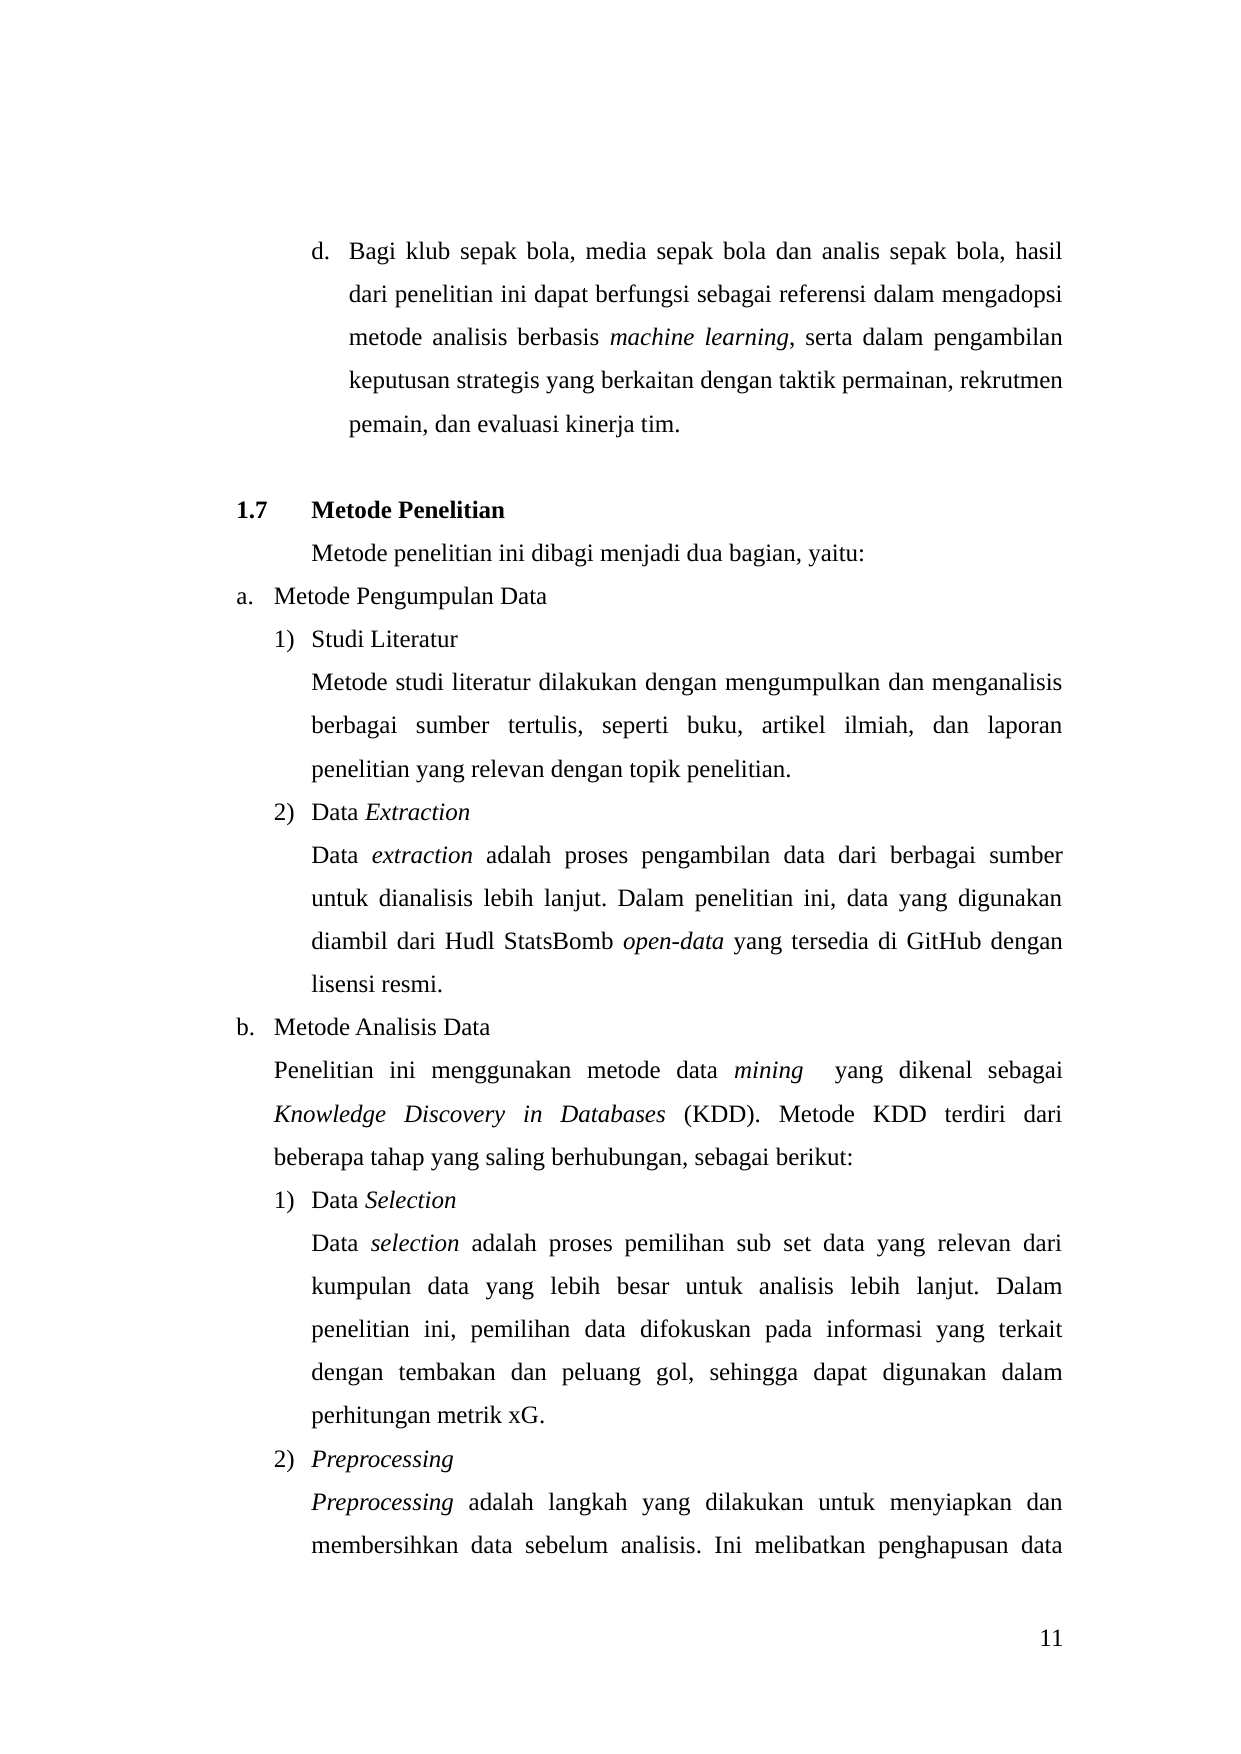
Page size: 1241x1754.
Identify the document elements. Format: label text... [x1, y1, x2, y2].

text Metode penelitian ini dibagi menjadi dua bagian, yaitu: [236, 538, 1063, 567]
list Data Extraction [274, 797, 1063, 826]
text Penelitian ini menggunakan metode data mining yang dikenal sebagai Knowledge Discovery in Databases (KDD). Metode KDD terdiri dari beberapa tahap yang saling berhubungan, sebagai berikut: [274, 1056, 1063, 1171]
text Metode studi literatur dilakukan dengan mengumpulkan dan menganalisis berbagai sumber tertulis, seperti buku, artikel ilmiah, dan laporan penelitian yang relevan dengan topik penelitian. [311, 667, 1063, 782]
list Data Selection [274, 1185, 1063, 1214]
list Preprocessing [274, 1444, 1063, 1472]
text Data selection adalah proses pemilihan sub set data yang relevan dari kumpulan data yang lebih besar untuk analisis lebih lanjut. Dalam penelitian ini, pemilihan data difokuskan pada informasi yang terkait dengan tembakan dan peluang gol, sehingga dapat digunakan dalam perhitungan metrik xG. [311, 1228, 1063, 1429]
text Data extraction adalah proses pengambilan data dari berbagai sumber untuk dianalisis lebih lanjut. Dalam penelitian ini, data yang digunakan diambil dari Hudl StatsBomb open-data yang tersedia di GitHub dengan lisensi resmi. [311, 840, 1063, 998]
list Metode Pengumpulan Data [236, 581, 1063, 610]
list Metode Analisis Data [236, 1012, 1063, 1041]
list Studi Literatur [274, 624, 1063, 653]
subtitle Metode Penelitian [236, 495, 1063, 524]
